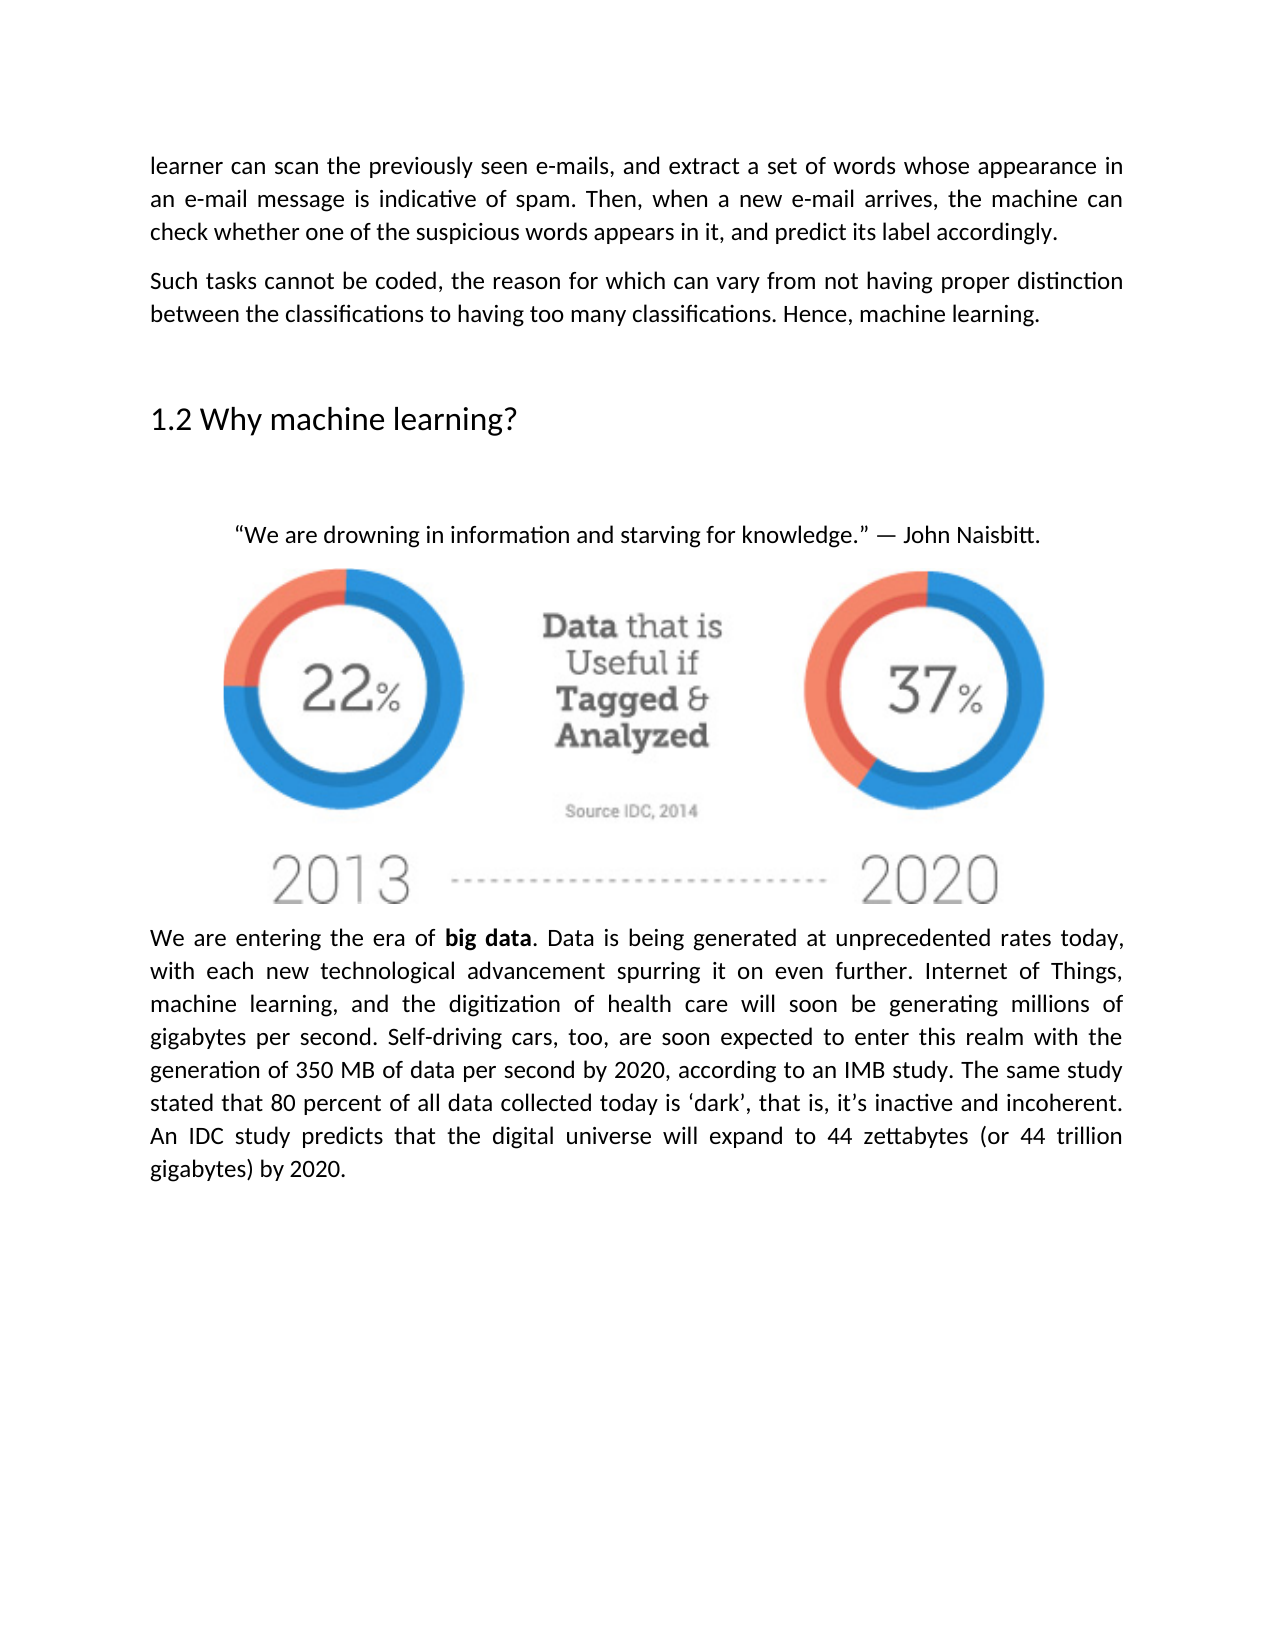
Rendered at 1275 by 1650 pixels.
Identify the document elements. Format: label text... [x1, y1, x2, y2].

picture [223, 568, 1052, 904]
text We are entering the era of big data. Data is being generated at unprecedented rates today, with each new technological advancement spurring it on even further. Internet of Things, machine learning, and the digitization of health care will soon be generating millions of gigabytes per second. Self-driving cars, too, are soon expected to enter this realm with the generation of 350 MB of data per second by 2020, according to an IMB study. The same study stated that 80 percent of all data collected today is ‘dark’, that is, it’s inactive and incoherent. An IDC study predicts that the digital universe will expand to 44 zettabytes (or 44 trillion gigabytes) by 2020. [150, 922, 1125, 1183]
text Such tasks cannot be coded, the reason for which can vary from not having proper distinction between the classifications to having too many classifications. Hence, machine learning. [150, 265, 1125, 329]
text “We are drowning in information and starving for knowledge.” — John Naisbitt. [150, 519, 1125, 549]
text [150, 150, 1125, 246]
text 1.2 Why machine learning? [150, 397, 1125, 438]
